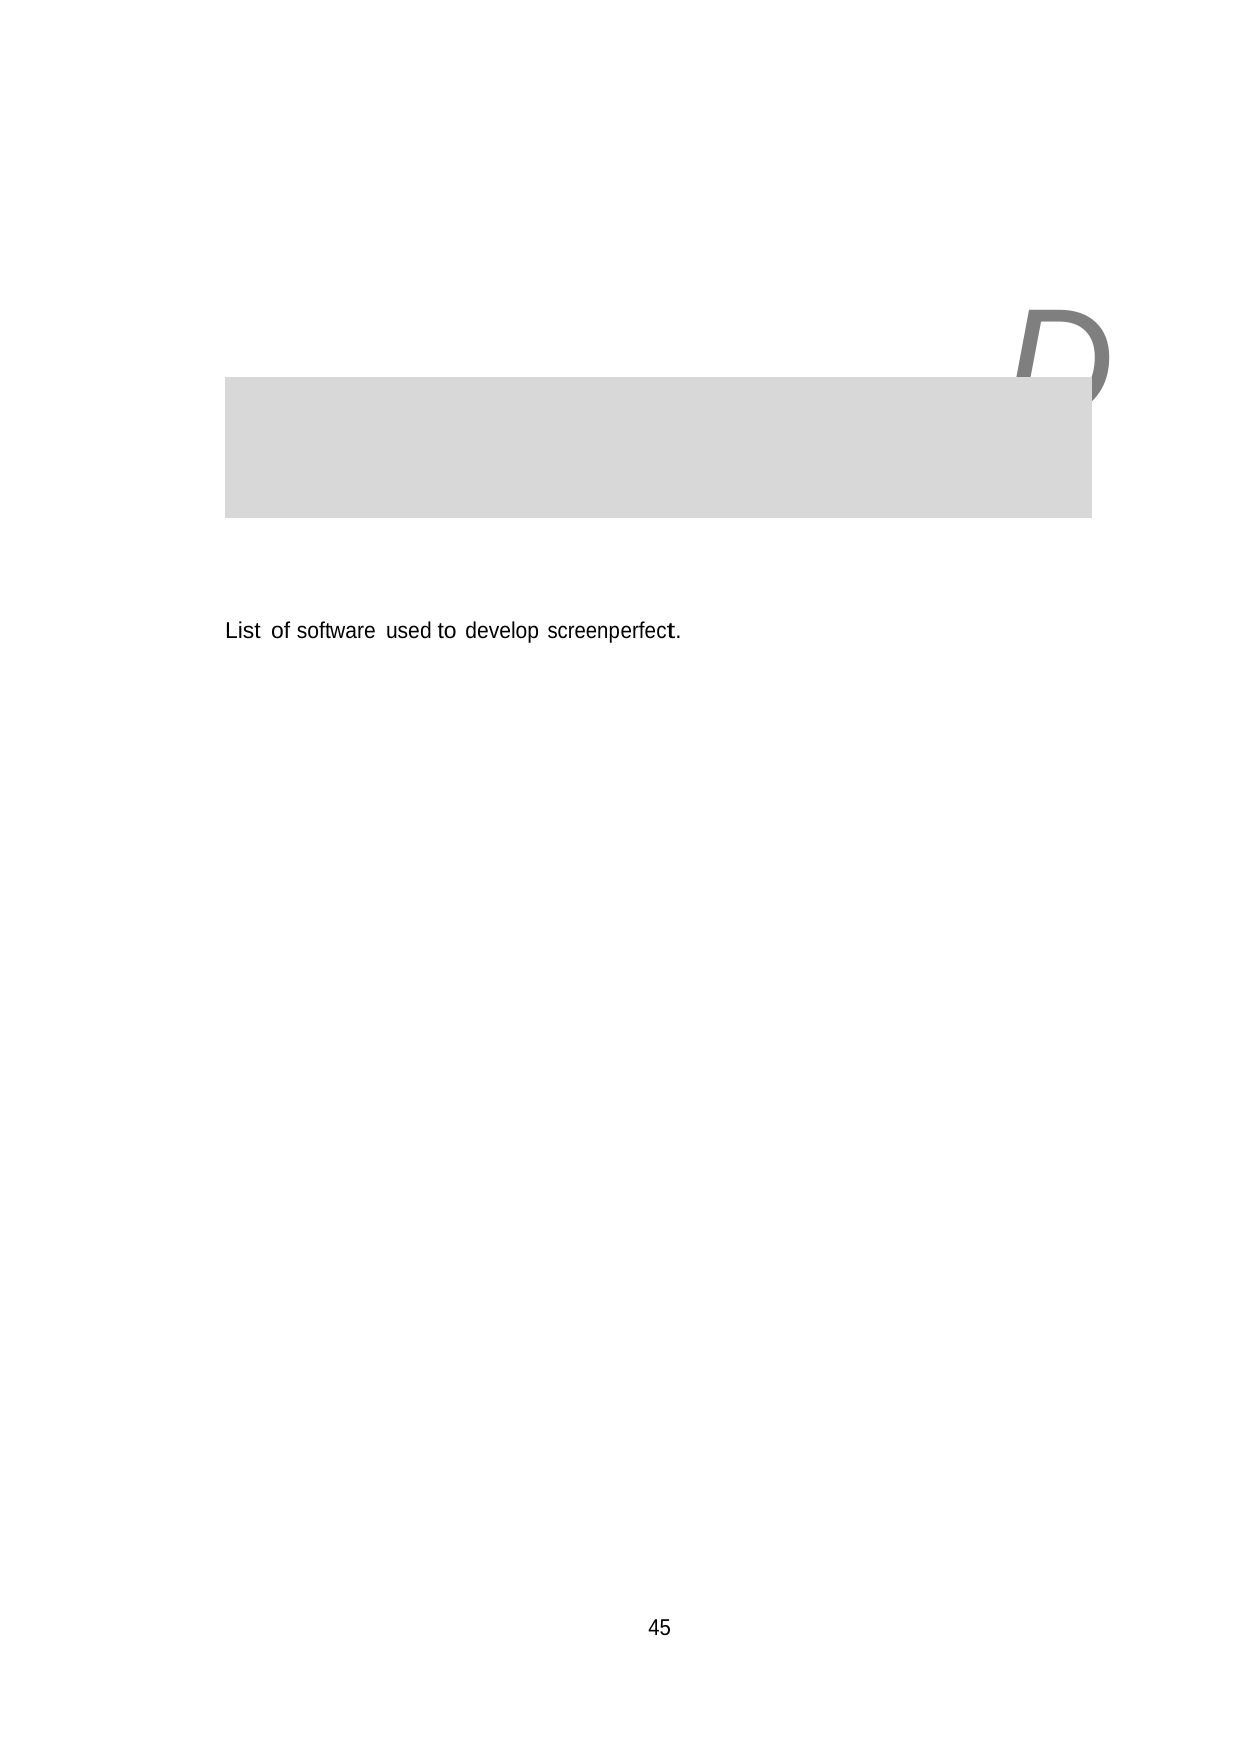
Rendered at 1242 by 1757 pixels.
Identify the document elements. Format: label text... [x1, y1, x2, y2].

text List of software used to develop screenperfect. [225, 617, 1125, 643]
text 45 [643, 1614, 676, 1640]
